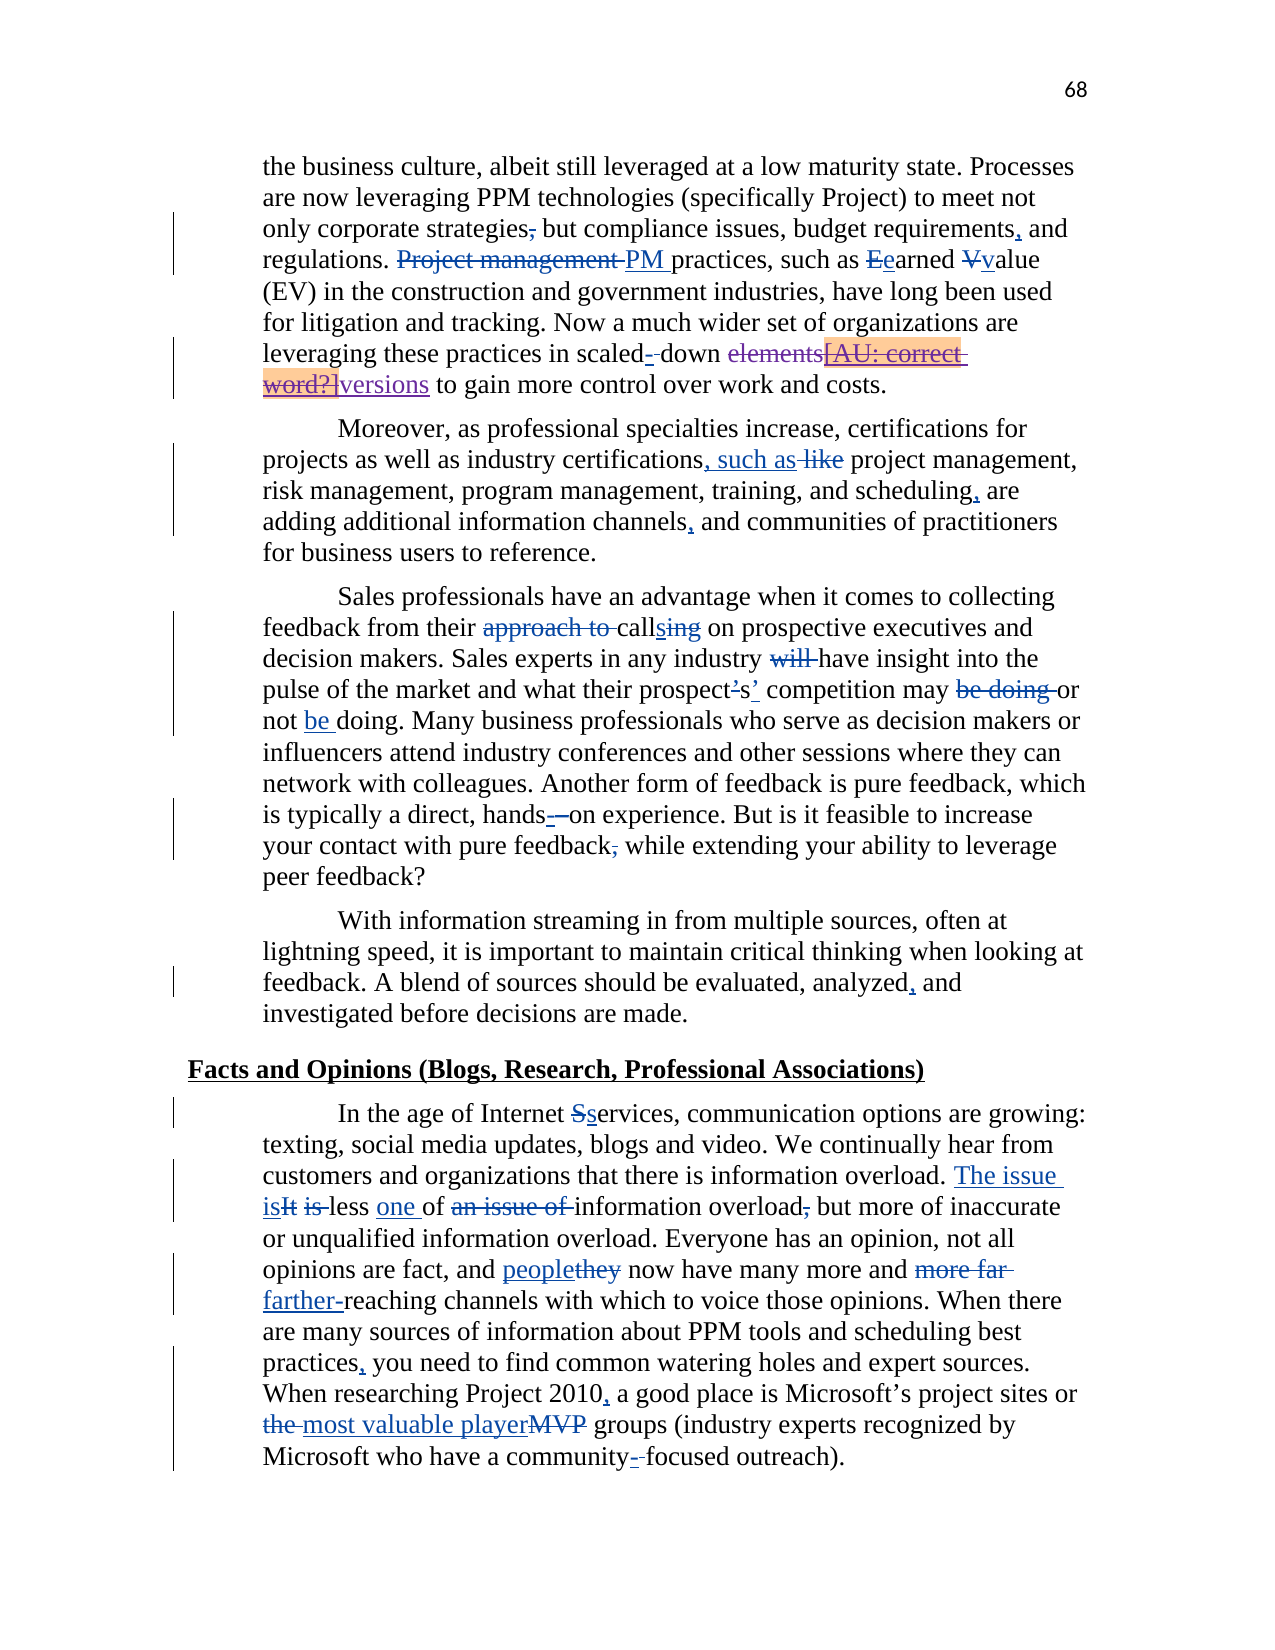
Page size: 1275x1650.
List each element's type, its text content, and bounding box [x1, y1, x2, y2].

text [262, 150, 1087, 399]
text Sales professionals have an advantage when it comes to collecting feedback from their call on prospective executives and decision makers. Sales experts in any industry have insight into the pulse of the market and what their prospects competition may or not doing. Many business professionals who serve as decision makers or influencers attend industry conferences and other sessions where they can network with colleagues. Another form of feedback is pure feedback, which is typically a direct, handson experience. But is it feasible to increase your contact with pure feedback while extending your ability to leverage peer feedback? [262, 580, 1087, 891]
text Facts and Opinions (Blogs, Research, Professional Associations) [187, 1053, 1087, 1084]
text With information streaming in from multiple sources, often at lightning speed, it is important to maintain critical thinking when looking at feedback. A blend of sources should be evaluated, analyzed and investigated before decisions are made. [262, 904, 1087, 1028]
text In the age of Internet ervices, communication options are growing: texting, social media updates, blogs and video. We continually hear from customers and organizations that there is information overload. less of information overload but more of inaccurate or unqualified information overload. Everyone has an opinion, not all opinions are fact, and now have many more and reaching channels with which to voice those opinions. When there are many sources of information about PPM tools and scheduling best practices you need to find common watering holes and expert sources. When researching Project 2010 a good place is Microsoft’s project sites or groups (industry experts recognized by Microsoft who have a communityfocused outreach). [262, 1097, 1087, 1471]
text Moreover, as professional specialties increase, certifications for projects as well as industry certifications project management, risk management, program management, training, and scheduling are adding additional information channels and communities of practitioners for business users to reference. [262, 412, 1087, 567]
